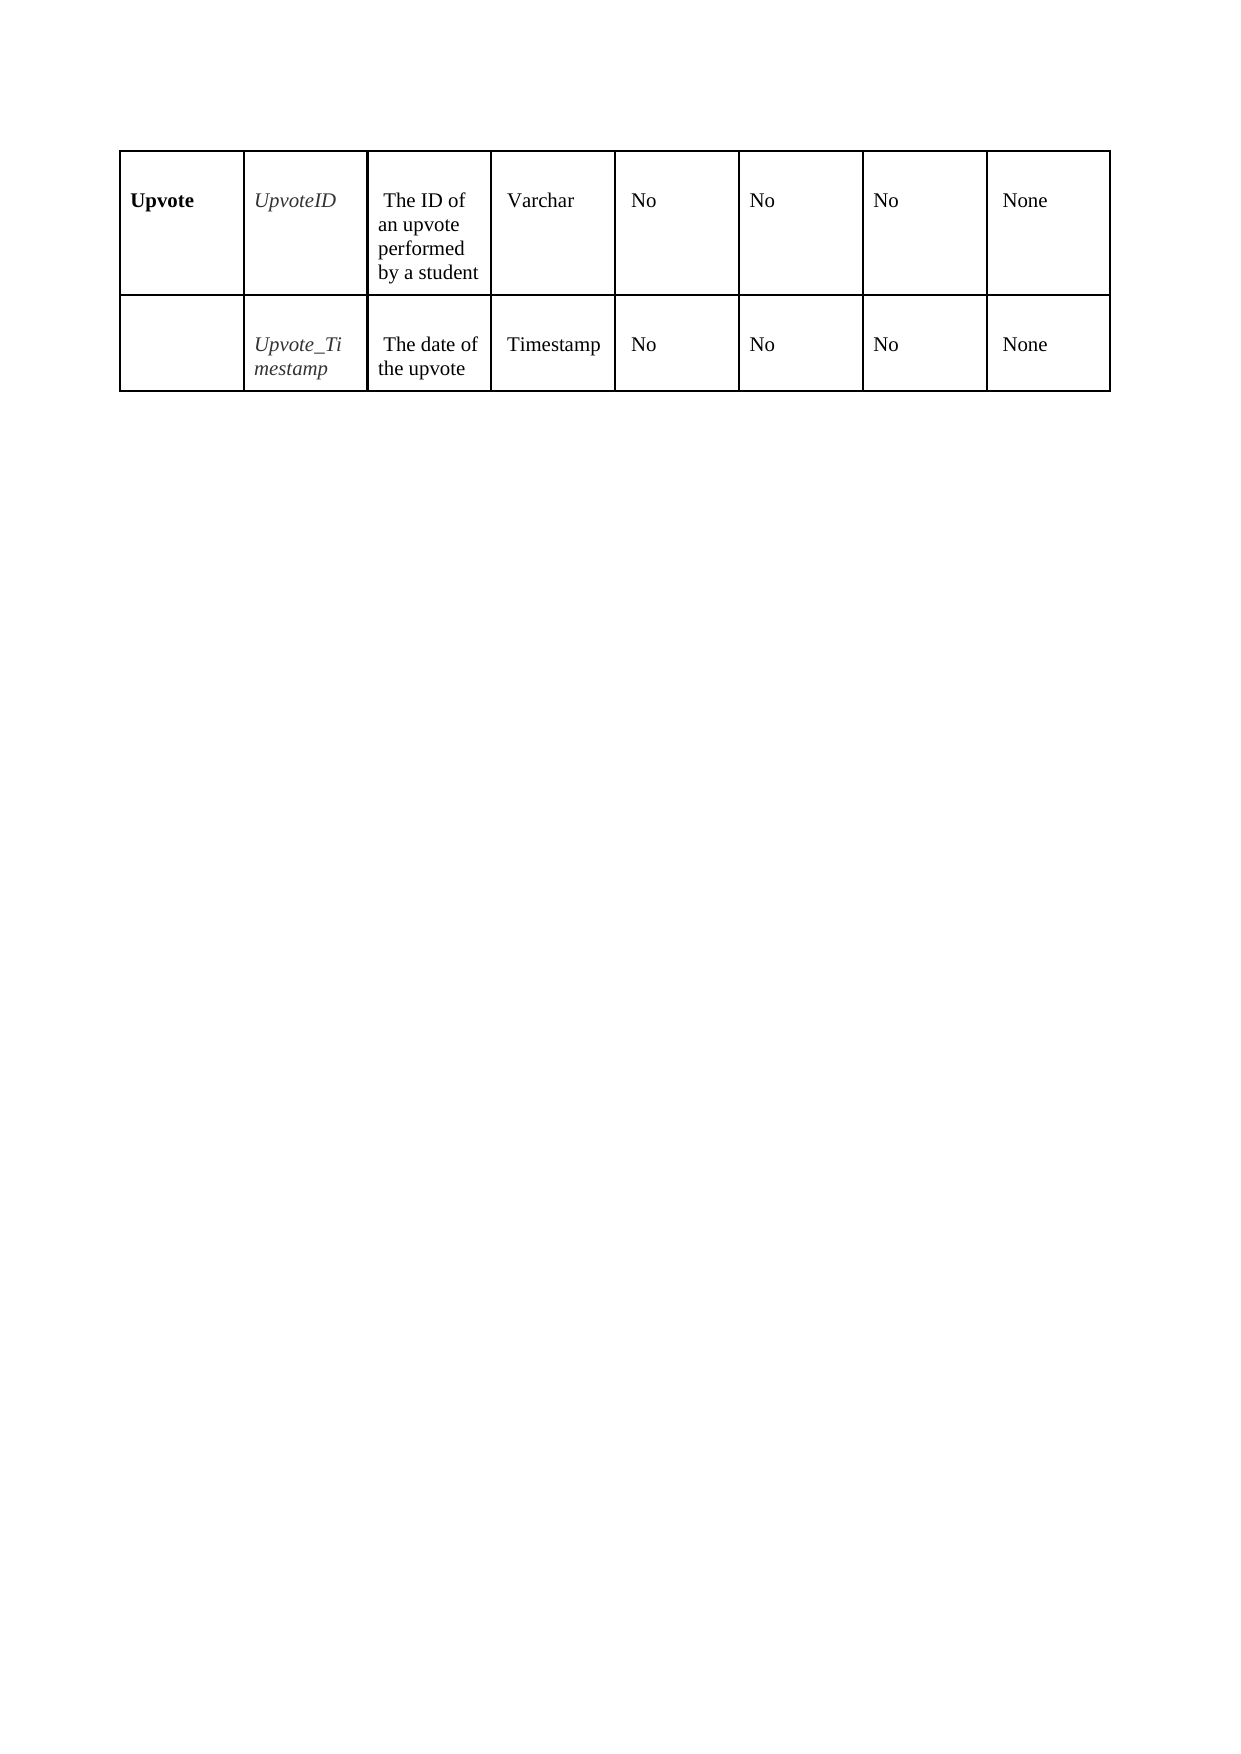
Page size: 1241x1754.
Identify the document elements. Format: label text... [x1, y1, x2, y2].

table_cell Upvote [121, 152, 243, 294]
table_cell None [988, 152, 1109, 294]
table_cell Varchar [492, 152, 614, 294]
table_cell Upvote_Timestamp [245, 296, 366, 390]
table_cell UpvoteID [245, 152, 366, 294]
table_cell No [740, 296, 862, 390]
table_cell No [740, 152, 862, 294]
table_cell No [616, 296, 738, 390]
table_cell No [616, 152, 738, 294]
table_cell None [988, 296, 1109, 390]
table_cell No [864, 152, 986, 294]
table_cell The date of the upvote [369, 296, 490, 390]
table_cell No [864, 296, 986, 390]
table_cell The ID of an upvote performed by a student [369, 152, 490, 294]
table_cell [121, 296, 243, 390]
table_cell Timestamp [492, 296, 614, 390]
